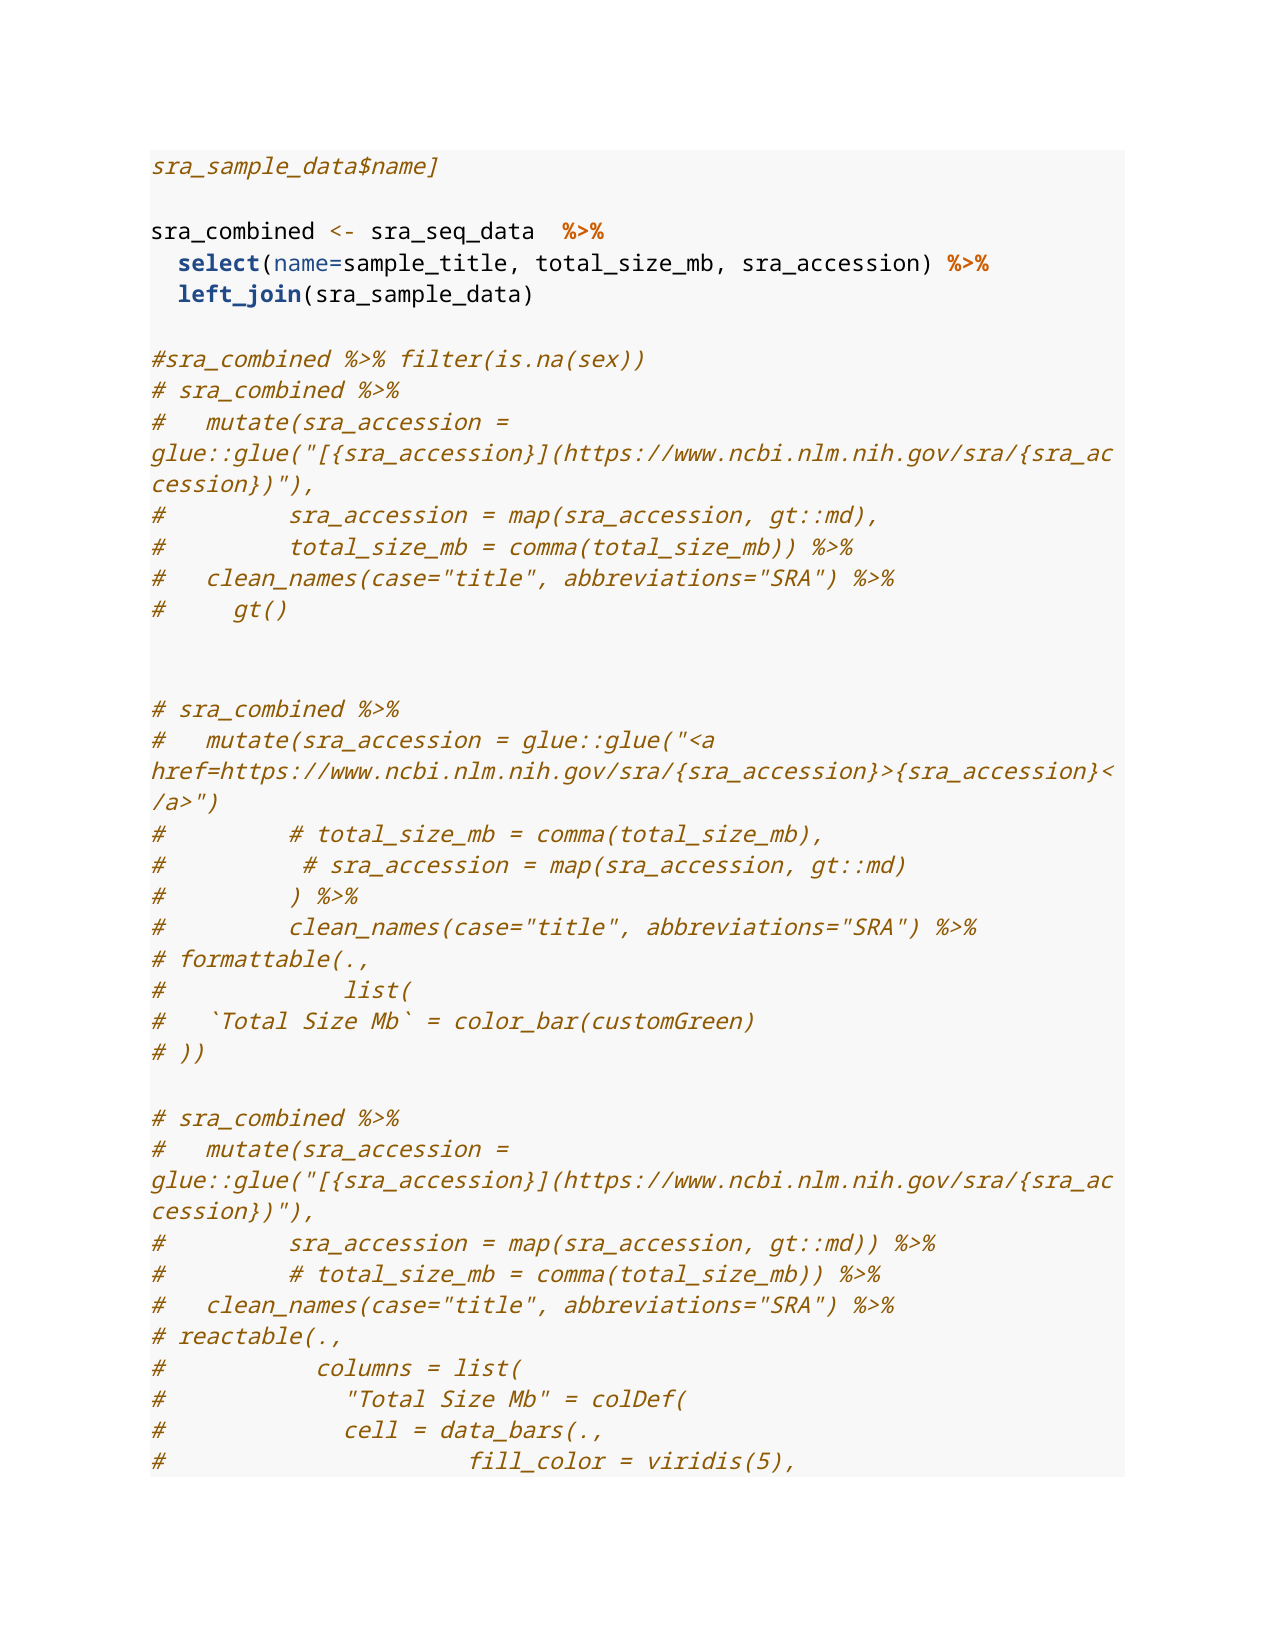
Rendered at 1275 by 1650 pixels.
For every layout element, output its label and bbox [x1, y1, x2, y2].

text [150, 150, 1125, 1477]
